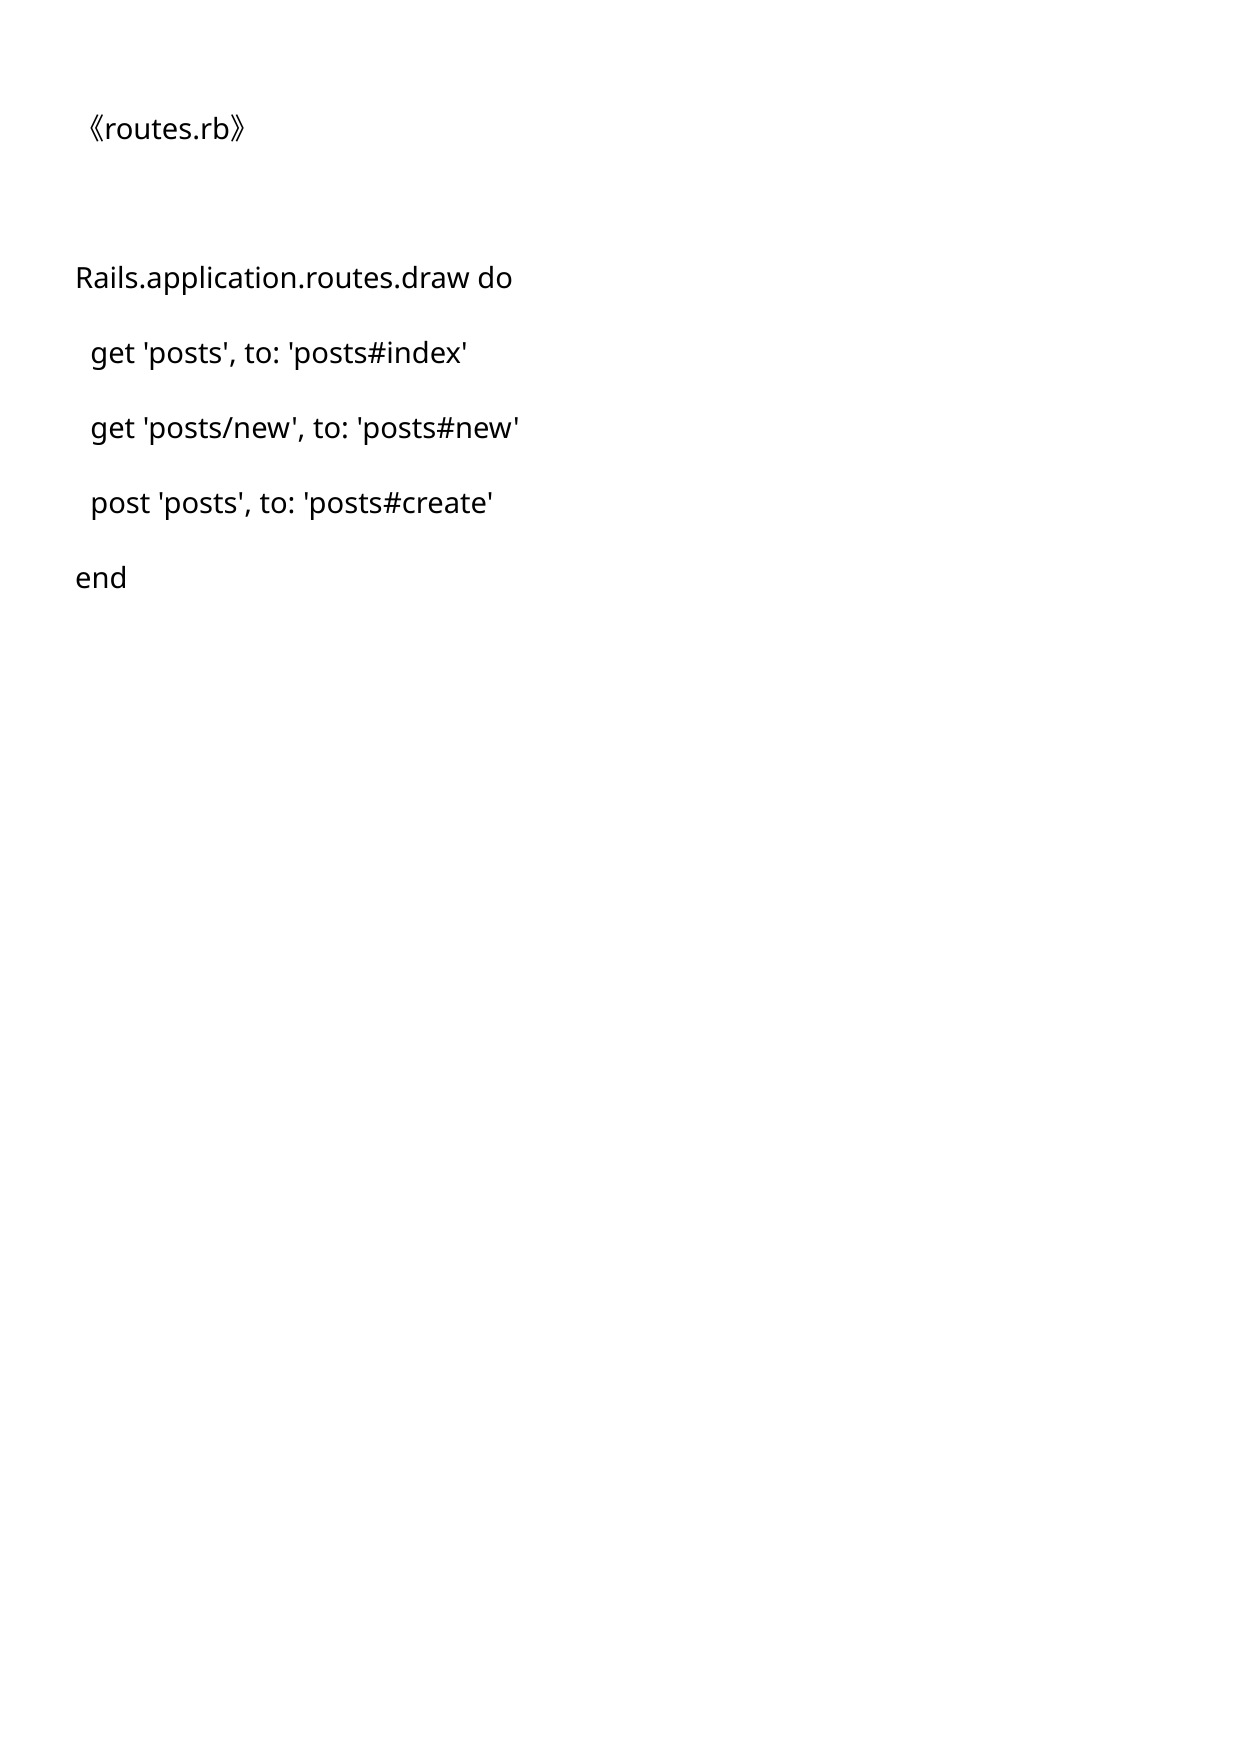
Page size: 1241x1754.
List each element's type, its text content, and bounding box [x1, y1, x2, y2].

text post 'posts', to: 'posts#create' [75, 464, 1165, 539]
text Rails.application.routes.draw do [75, 239, 1165, 314]
text get 'posts/new', to: 'posts#new' [75, 389, 1165, 464]
text 《routes.rb》 [75, 89, 1165, 164]
text end [75, 539, 1165, 614]
text get 'posts', to: 'posts#index' [75, 314, 1165, 389]
